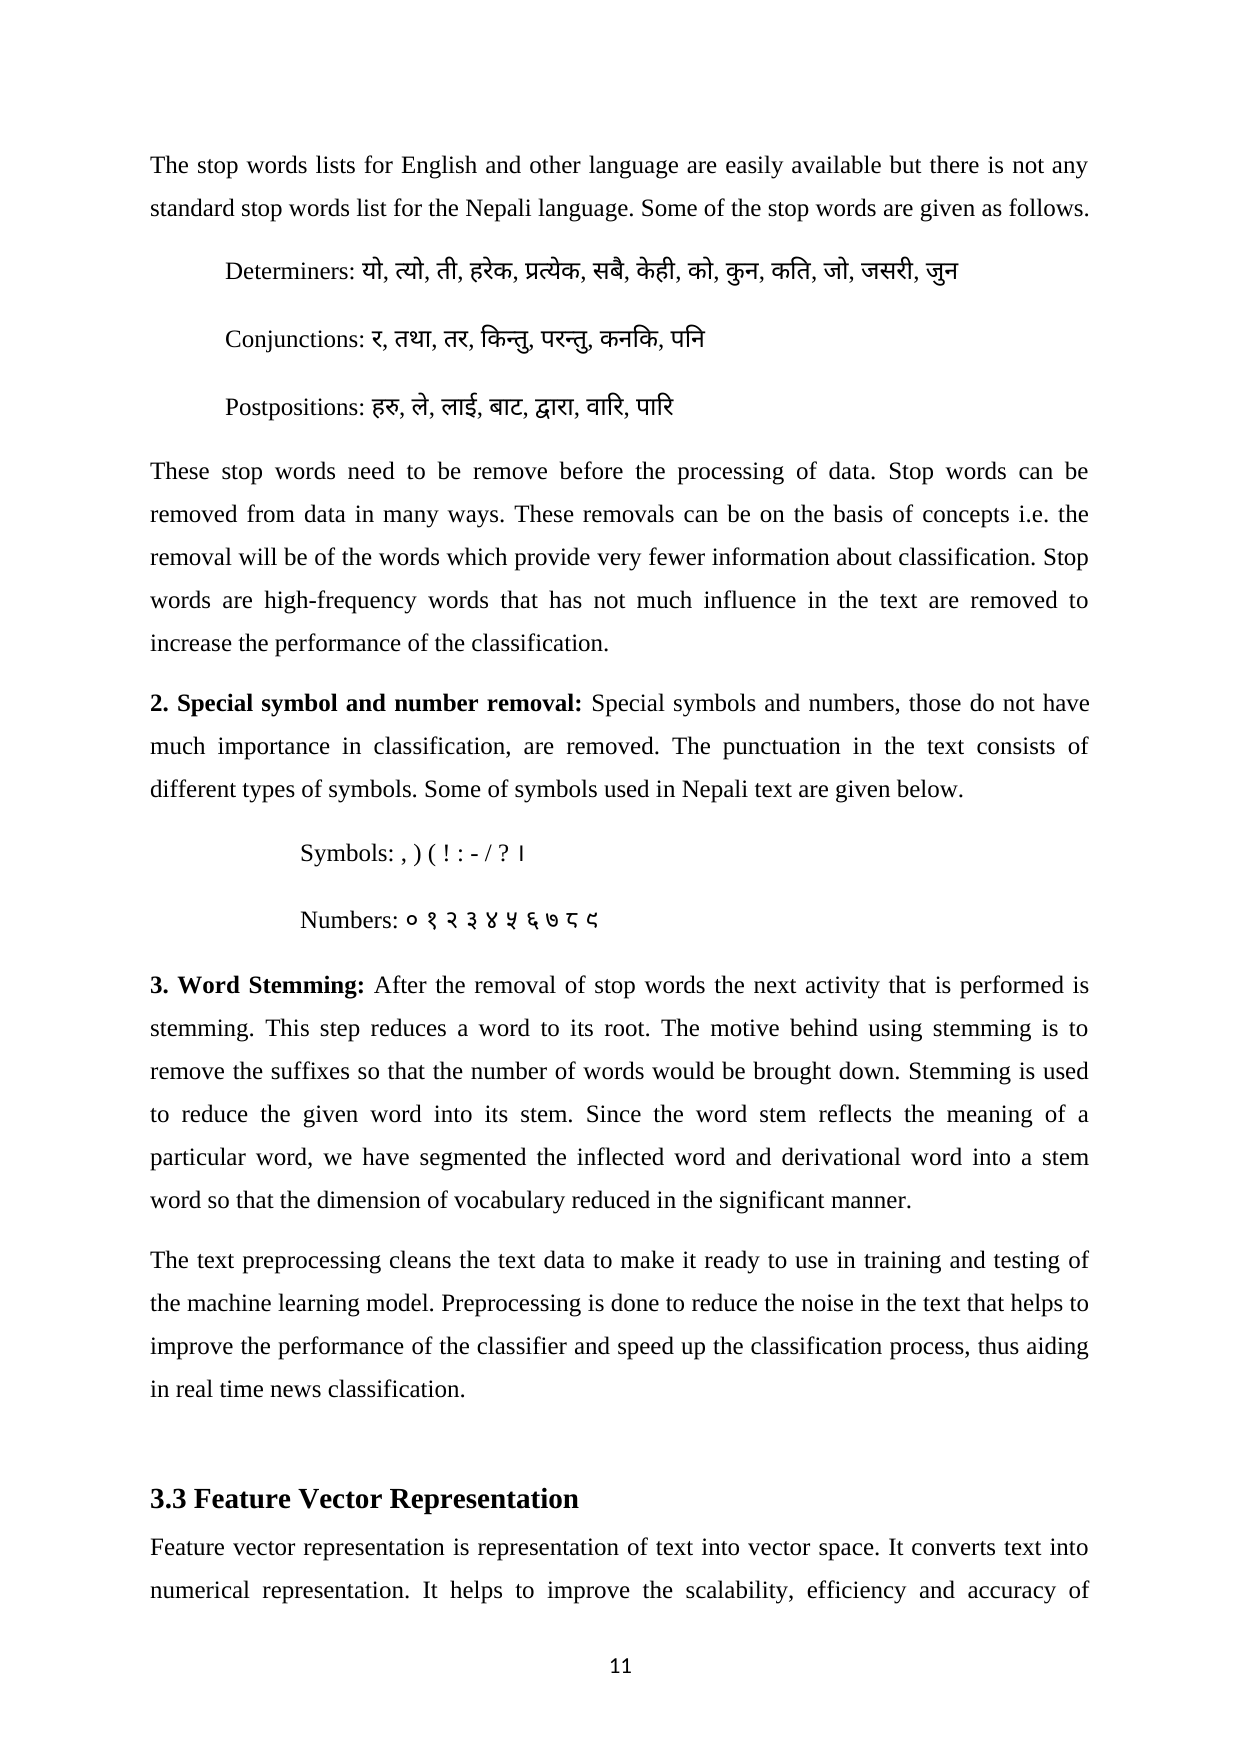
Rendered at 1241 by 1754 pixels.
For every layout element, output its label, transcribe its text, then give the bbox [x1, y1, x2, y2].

text These stop words need to be remove before the processing of data. Stop words can be removed from data in many ways. These removals can be on the basis of concepts i.e. the removal will be of the words which provide very fewer information about classification. Stop words are high-frequency words that has not much influence in the text are removed to increase the performance of the classification. [150, 456, 1090, 657]
text Determiners: यो, त्यो, ती, हरेक, प्रत्येक, सबै, केही, को, कुन, कति, जो, जसरी, जुन [150, 253, 1090, 287]
text 3. Word Stemming: After the removal of stop words the next activity that is performed is stemming. This step reduces a word to its root. The motive behind using stemming is to remove the suffixes so that the number of words would be brought down. Stemming is used to reduce the given word into its stem. Since the word stem reflects the meaning of a particular word, we have segmented the inflected word and derivational word into a stem word so that the dimension of vocabulary reduced in the significant manner. [150, 970, 1090, 1214]
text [150, 150, 1090, 222]
text Symbols: , ) ( ! : - / ? । [300, 834, 1090, 868]
subtitle 3.3 Feature Vector Representation [150, 1481, 1090, 1515]
text The text preprocessing cleans the text data to make it ready to use in training and testing of the machine learning model. Preprocessing is done to reduce the noise in the text that helps to improve the performance of the classifier and speed up the classification process, thus aiding in real time news classification. [150, 1245, 1090, 1403]
text Postpositions: हरु, ले, लाई, बाट, द्वारा, वारि, पारि [150, 388, 1090, 422]
text 2. Special symbol and number removal: Special symbols and numbers, those do not have much importance in classification, are removed. The punctuation in the text consists of different types of symbols. Some of symbols used in Nepali text are given below. [150, 688, 1090, 803]
text Conjunctions: र, तथा, तर, किन्तु, परन्तु, कनकि, पनि [150, 321, 1090, 355]
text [150, 1532, 1090, 1603]
text Numbers: ० १ २ ३ ४ ५ ६ ७ ८ ९ [225, 902, 1090, 936]
